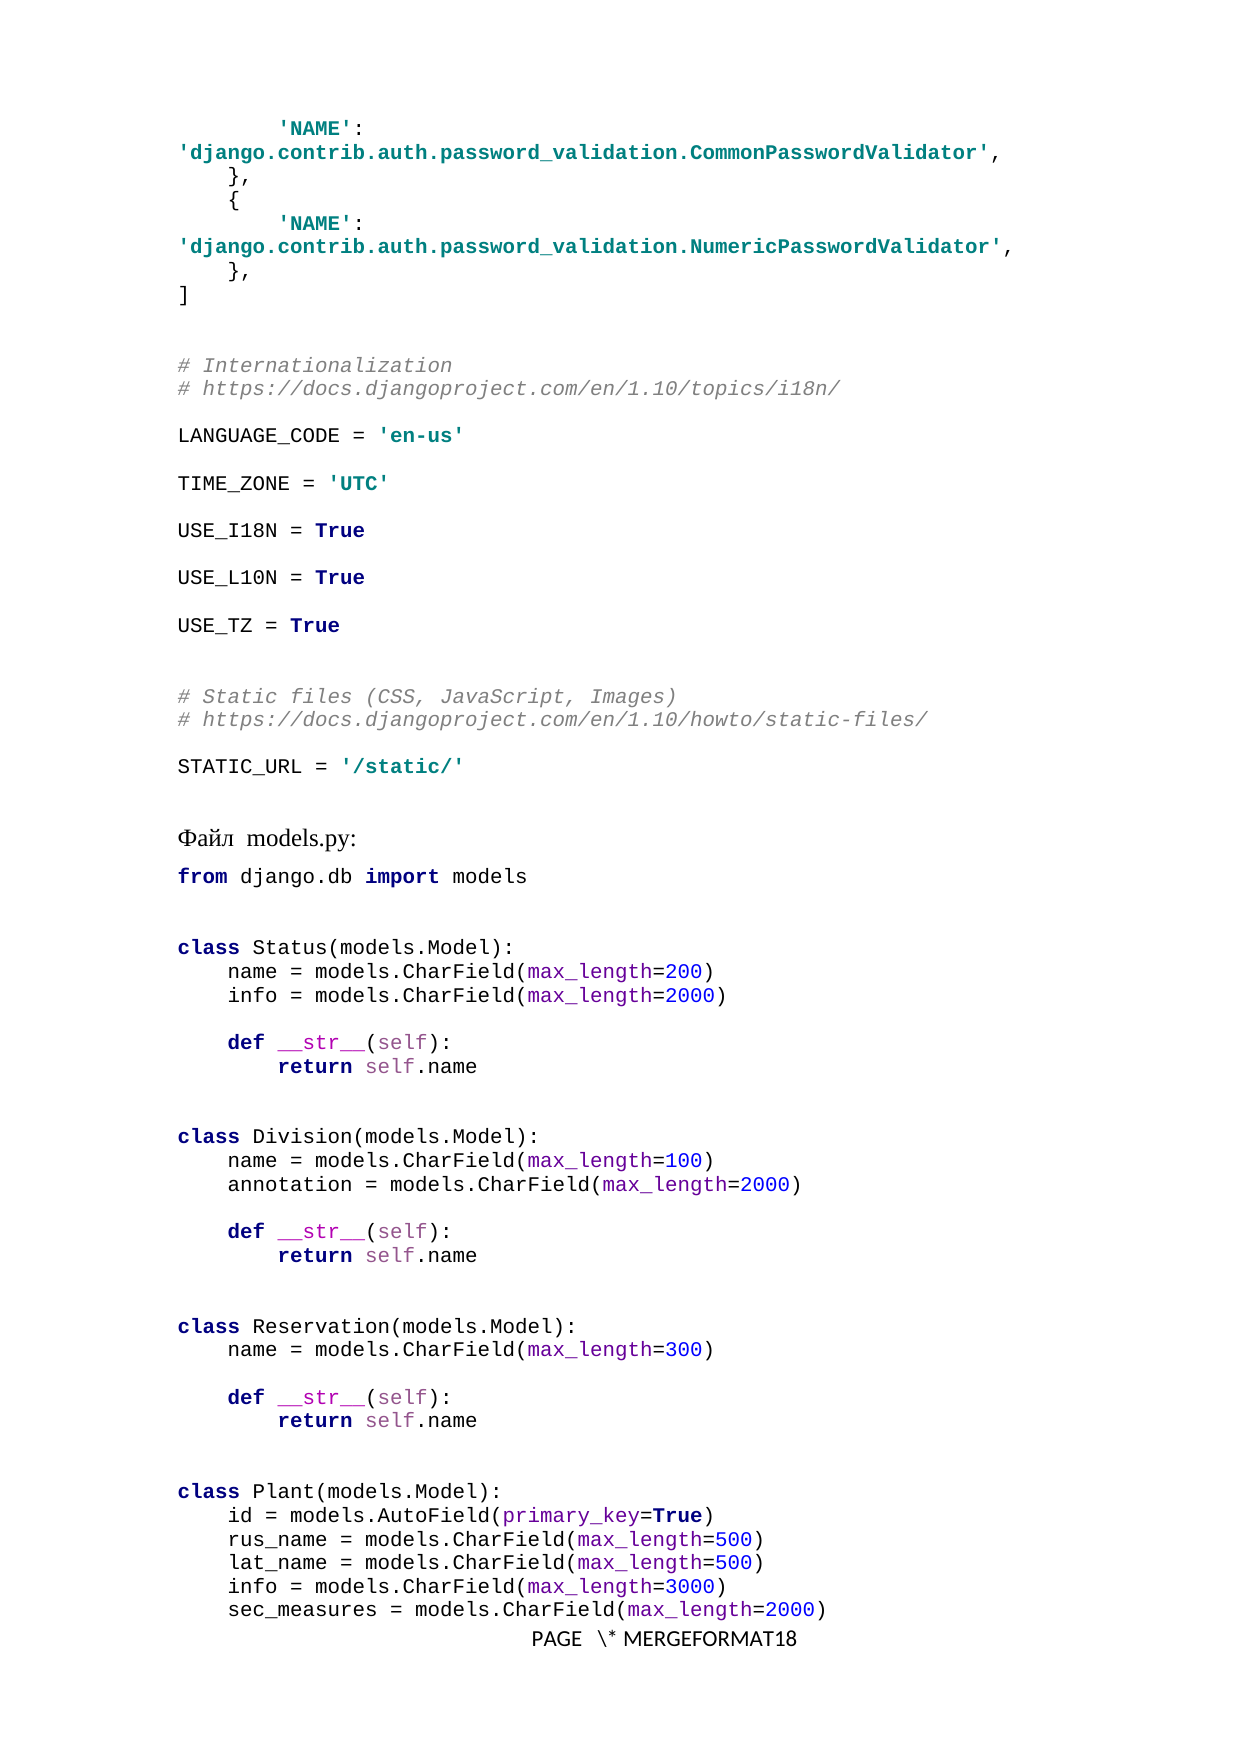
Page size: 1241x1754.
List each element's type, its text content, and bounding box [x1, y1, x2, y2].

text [177, 866, 1152, 1623]
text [177, 118, 1152, 780]
list Файл models.py: [177, 823, 1152, 852]
